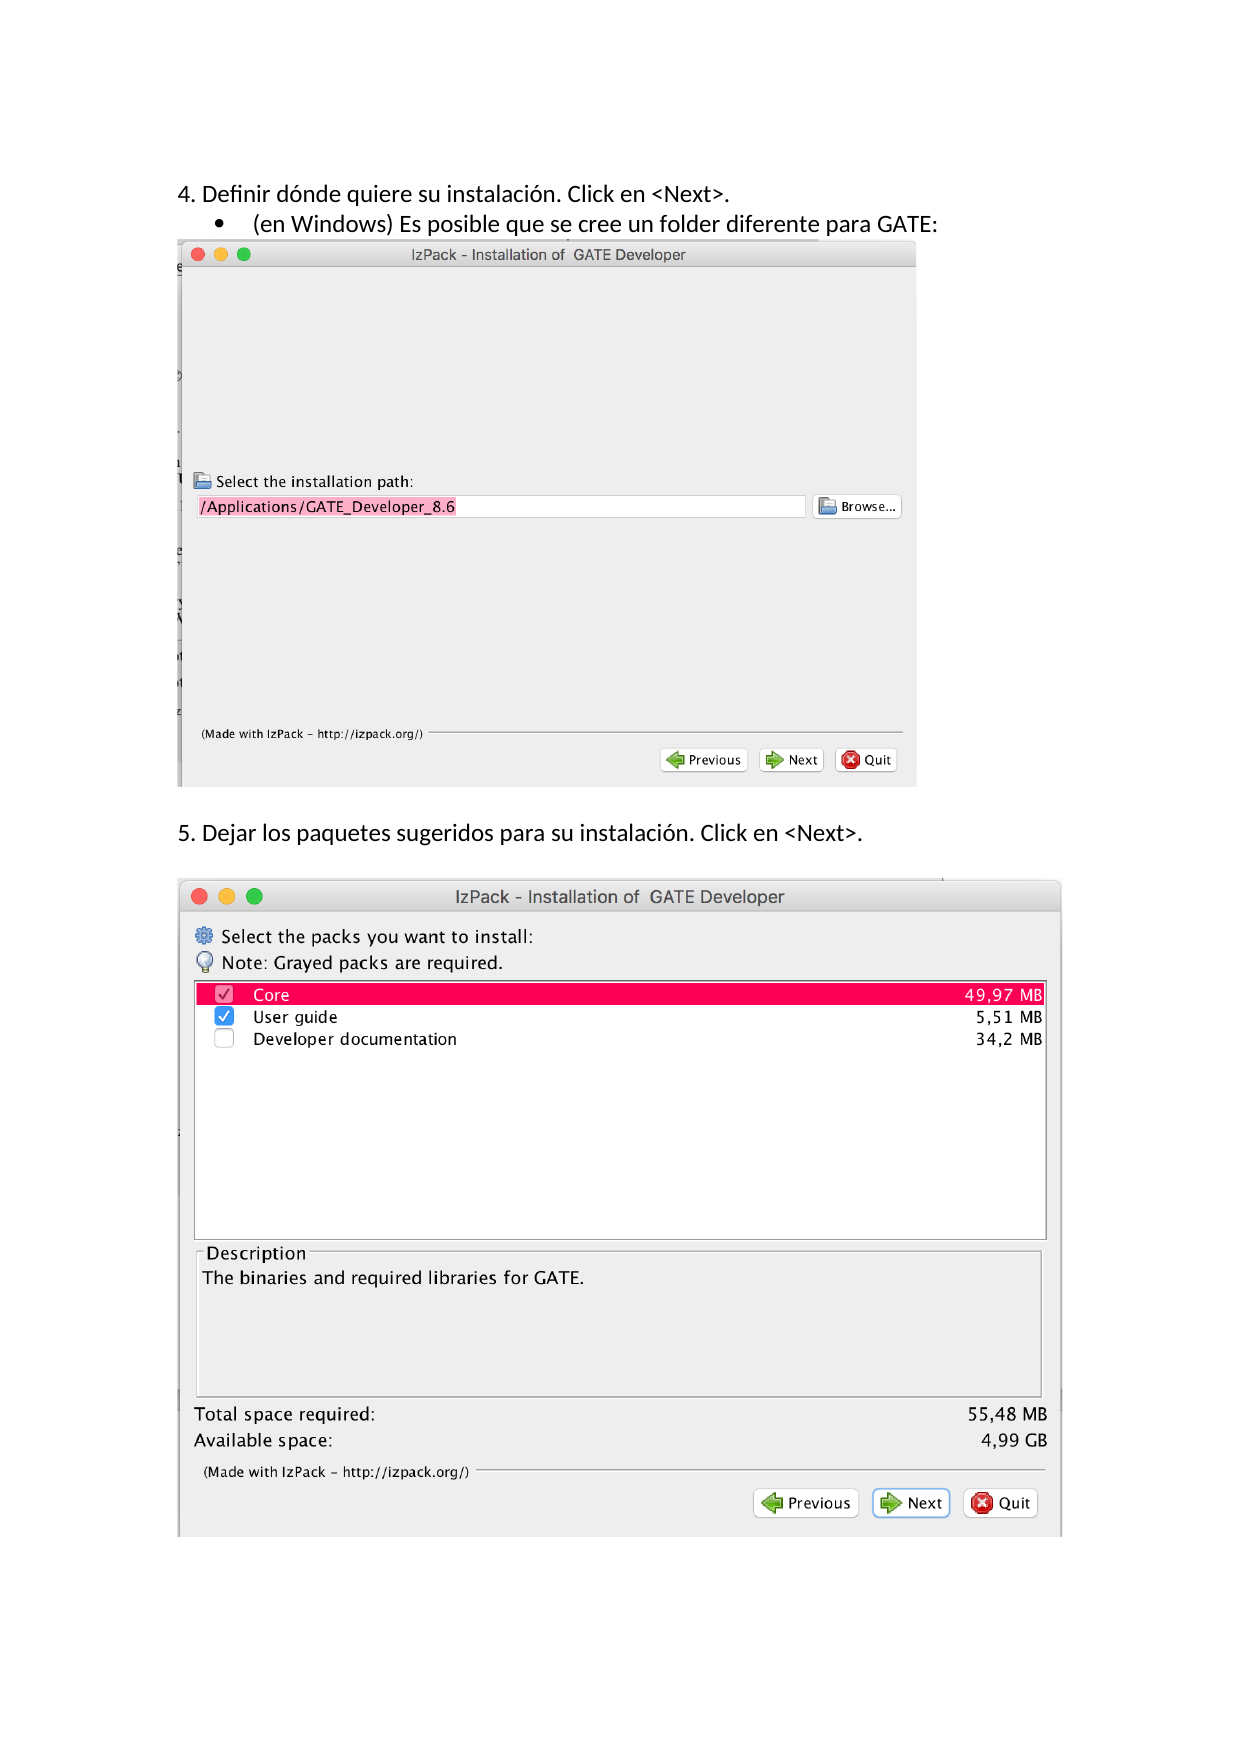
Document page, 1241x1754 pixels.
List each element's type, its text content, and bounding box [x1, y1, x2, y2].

text 4. Definir dónde quiere su instalación. Click en <Next>. [177, 178, 1063, 209]
picture [177, 878, 1063, 1537]
picture [177, 239, 917, 787]
text 5. Dejar los paquetes sugeridos para su instalación. Click en <Next>. [177, 817, 1063, 848]
list (en Windows) Es posible que se cree un folder diferente para GATE: [215, 209, 1063, 239]
